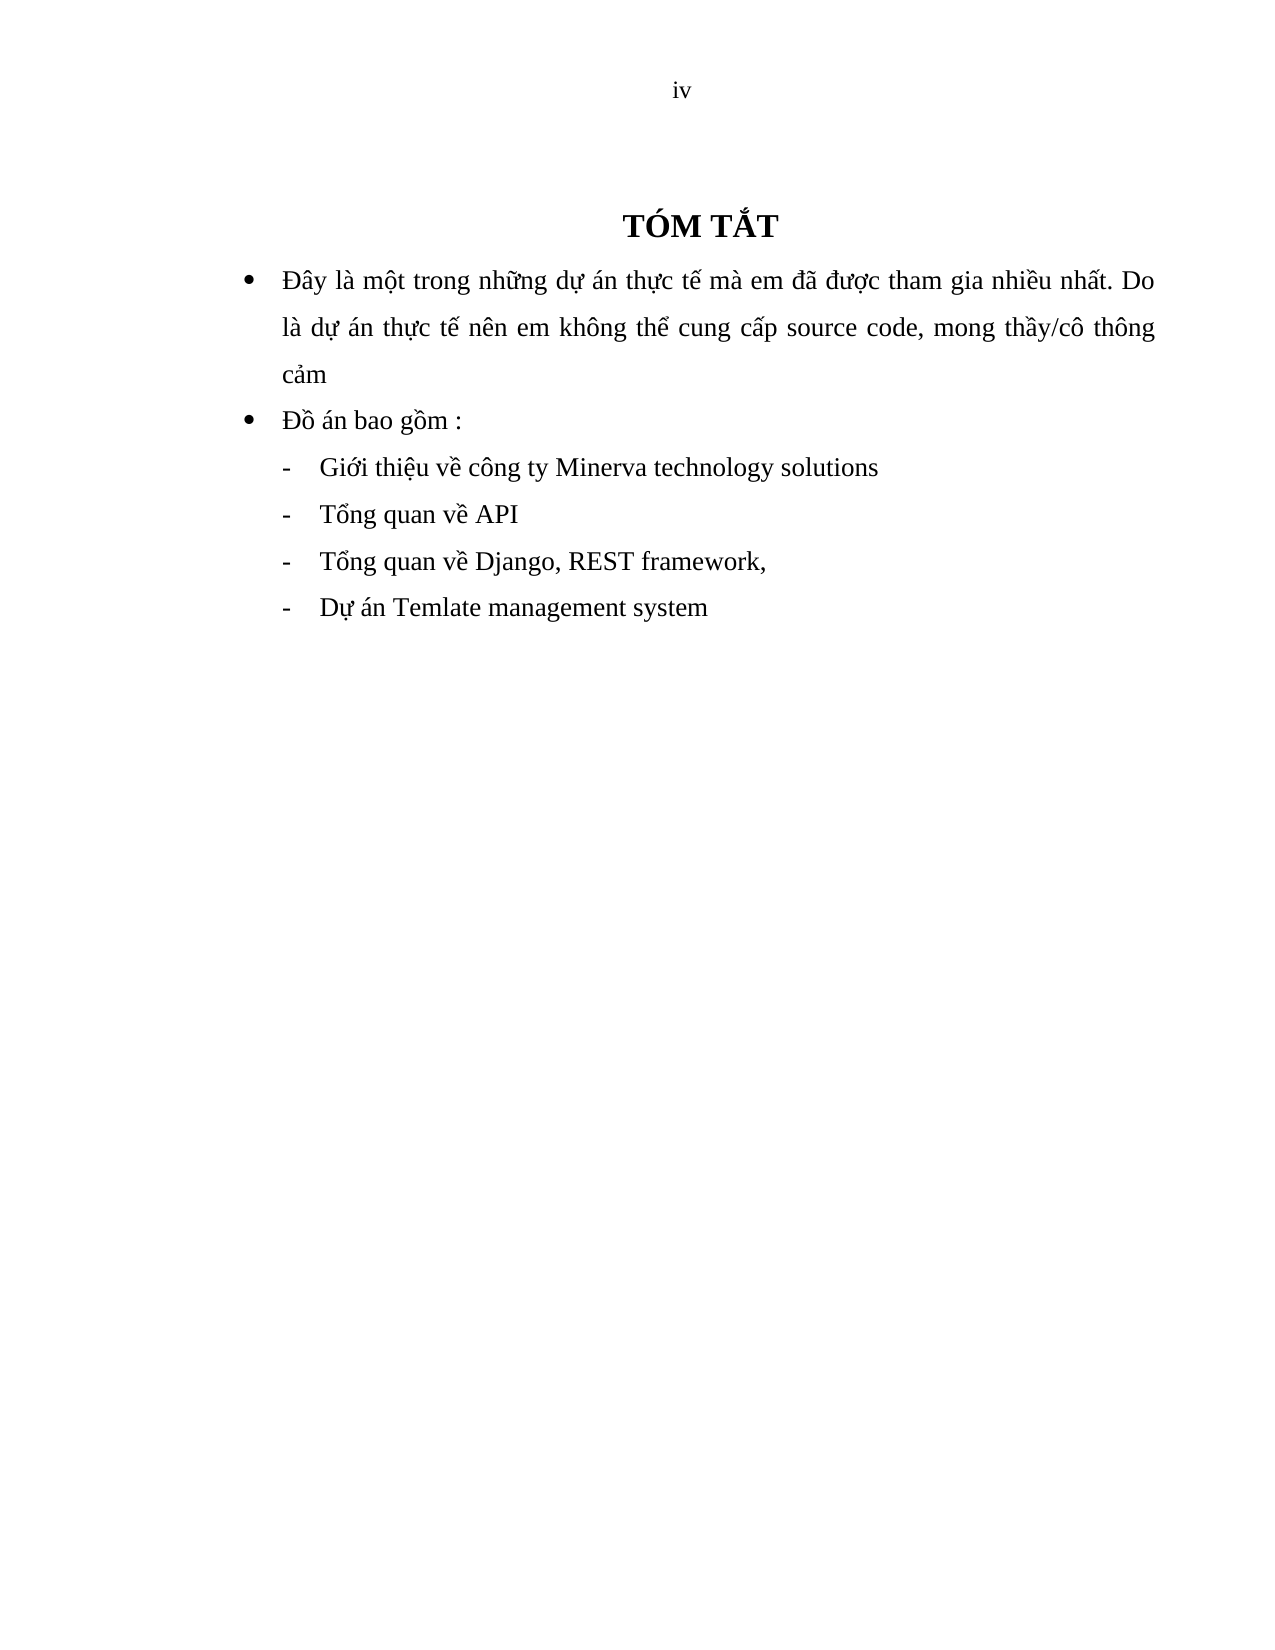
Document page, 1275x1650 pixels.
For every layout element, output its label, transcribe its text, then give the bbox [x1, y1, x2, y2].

list Đây là một trong những dự án thực tế mà em đã được tham gia nhiều nhất. Do là dự án thực tế nên em không thể cung cấp source code, mong thầy/cô thông cảm [244, 264, 1157, 389]
list Đồ án bao gồm : [244, 404, 1157, 436]
list Tổng quan về Django, REST framework, [282, 544, 1157, 576]
list Dự án Temlate management system [282, 591, 1157, 622]
list Tổng quan về API [282, 498, 1157, 529]
list Giới thiệu về công ty Minerva technology solutions [282, 451, 1157, 482]
subtitle TÓM TẮT [244, 207, 1157, 245]
